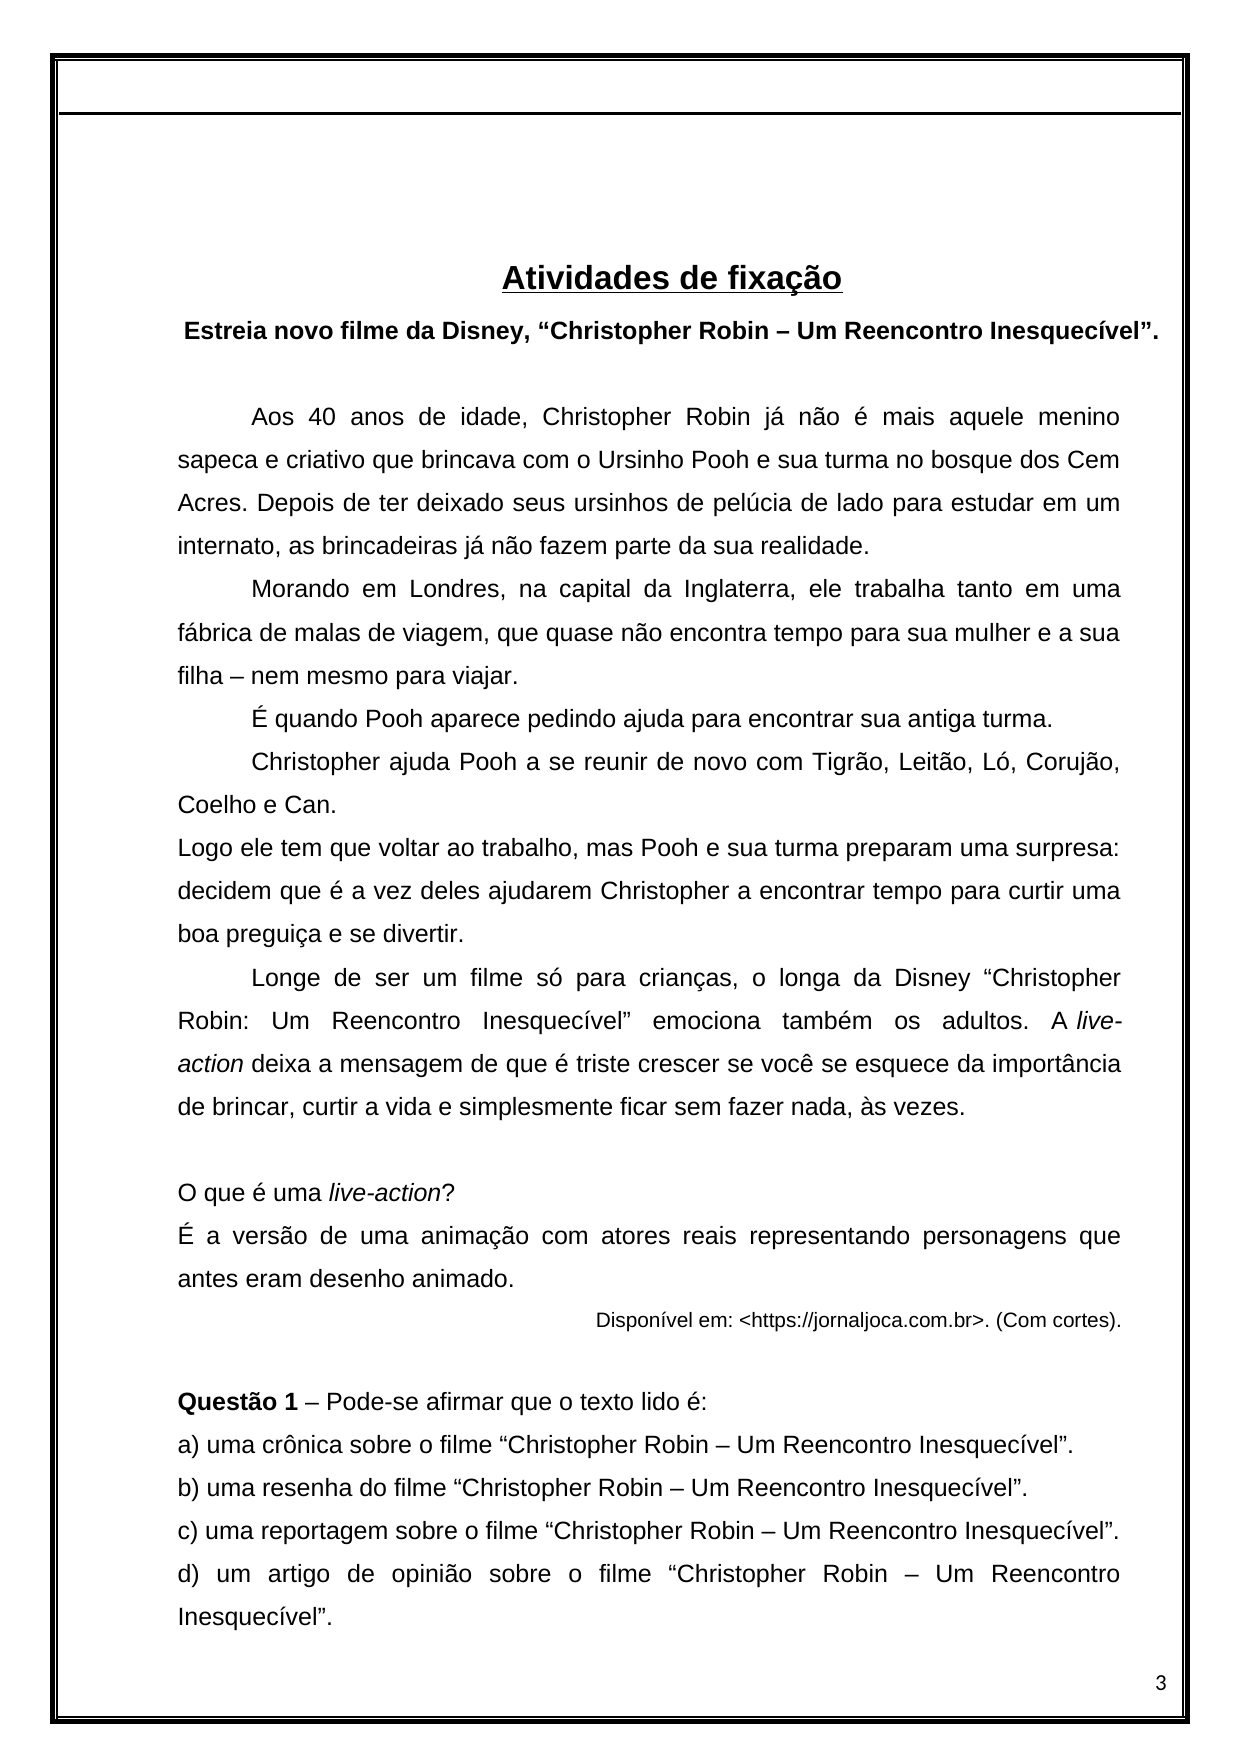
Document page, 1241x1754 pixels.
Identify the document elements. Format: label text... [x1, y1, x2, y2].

text Morando em Londres, na capital da Inglaterra, ele trabalha tanto em uma fábrica de malas de viagem, que quase não encontra tempo para sua mulher e a sua filha – nem mesmo para viajar. [177, 574, 1122, 689]
text Atividades de fixação [177, 258, 1167, 297]
text O que é uma live-action? [177, 1178, 1122, 1207]
text Logo ele tem que voltar ao trabalho, mas Pooh e sua turma preparam uma surpresa: decidem que é a vez deles ajudarem Christopher a encontrar tempo para curtir uma boa preguiça e se divertir. [177, 833, 1122, 948]
text Longe de ser um filme só para crianças, o longa da Disney “Christopher Robin: Um Reencontro Inesquecível” emociona também os adultos. A live-action deixa a mensagem de que é triste crescer se você se esquece da importância de brincar, curtir a vida e simplesmente ficar sem fazer nada, às vezes. [177, 963, 1122, 1121]
text Disponível em: <https://jornaljoca.com.br>. (Com cortes). [177, 1308, 1122, 1332]
text c) uma reportagem sobre o filme “Christopher Robin – Um Reencontro Inesquecível”. [177, 1516, 1122, 1545]
text É a versão de uma animação com atores reais representando personagens que antes eram desenho animado. [177, 1221, 1122, 1293]
text Christopher ajuda Pooh a se reunir de novo com Tigrão, Leitão, Ló, Corujão, Coelho e Can. [177, 747, 1122, 819]
text Estreia novo filme da Disney, “Christopher Robin – Um Reencontro Inesquecível”. [177, 316, 1167, 344]
text b) uma resenha do filme “Christopher Robin – Um Reencontro Inesquecível”. [177, 1473, 1122, 1502]
text Questão 1 – Pode-se afirmar que o texto lido é: [177, 1387, 1122, 1415]
text a) uma crônica sobre o filme “Christopher Robin – Um Reencontro Inesquecível”. [177, 1430, 1122, 1458]
text d) um artigo de opinião sobre o filme “Christopher Robin – Um Reencontro Inesquecível”. [177, 1559, 1122, 1631]
text Aos 40 anos de idade, Christopher Robin já não é mais aquele menino sapeca e criativo que brincava com o Ursinho Pooh e sua turma no bosque dos Cem Acres. Depois de ter deixado seus ursinhos de pelúcia de lado para estudar em um internato, as brincadeiras já não fazem parte da sua realidade. [177, 402, 1122, 560]
text É quando Pooh aparece pedindo ajuda para encontrar sua antiga turma. [177, 704, 1122, 733]
